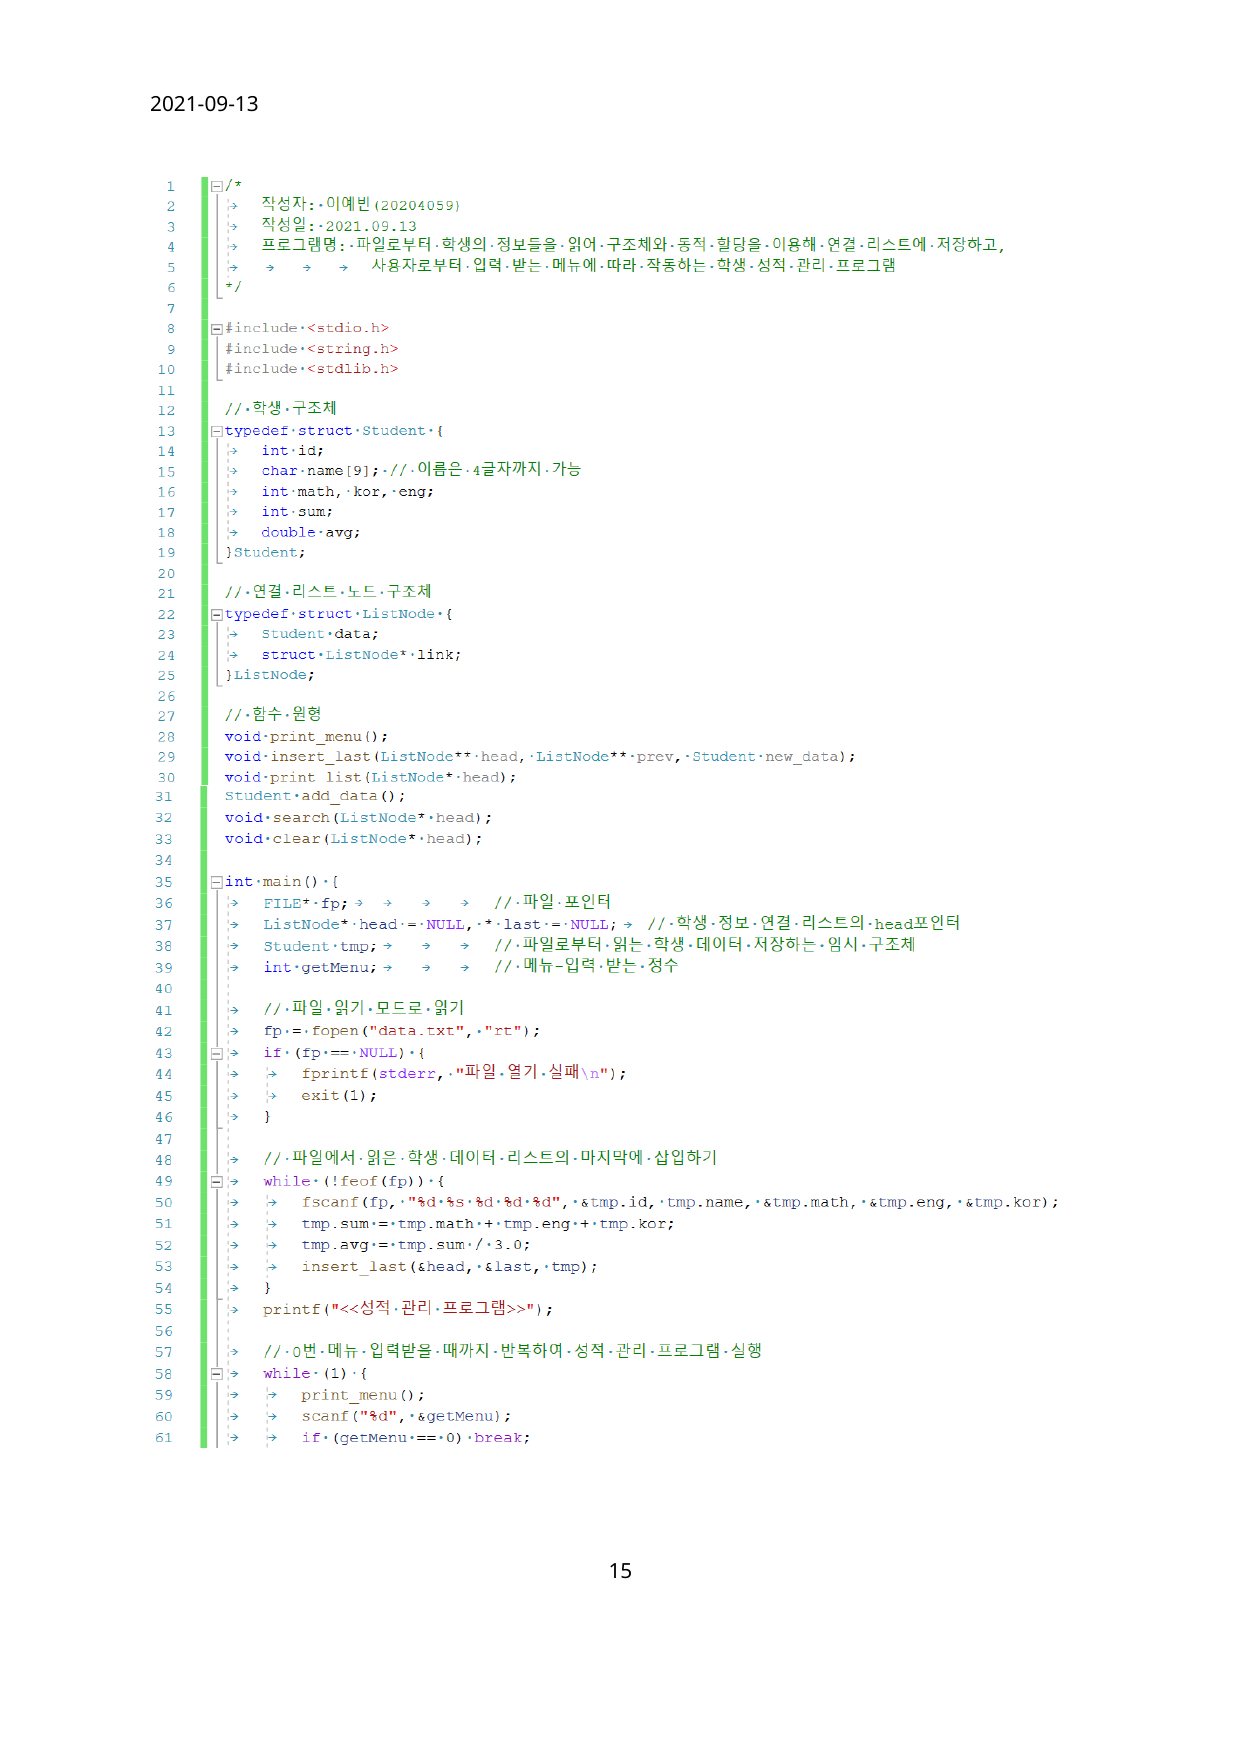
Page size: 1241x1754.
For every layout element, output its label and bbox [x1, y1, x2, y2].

picture [150, 786, 1091, 1448]
picture [150, 177, 1007, 785]
